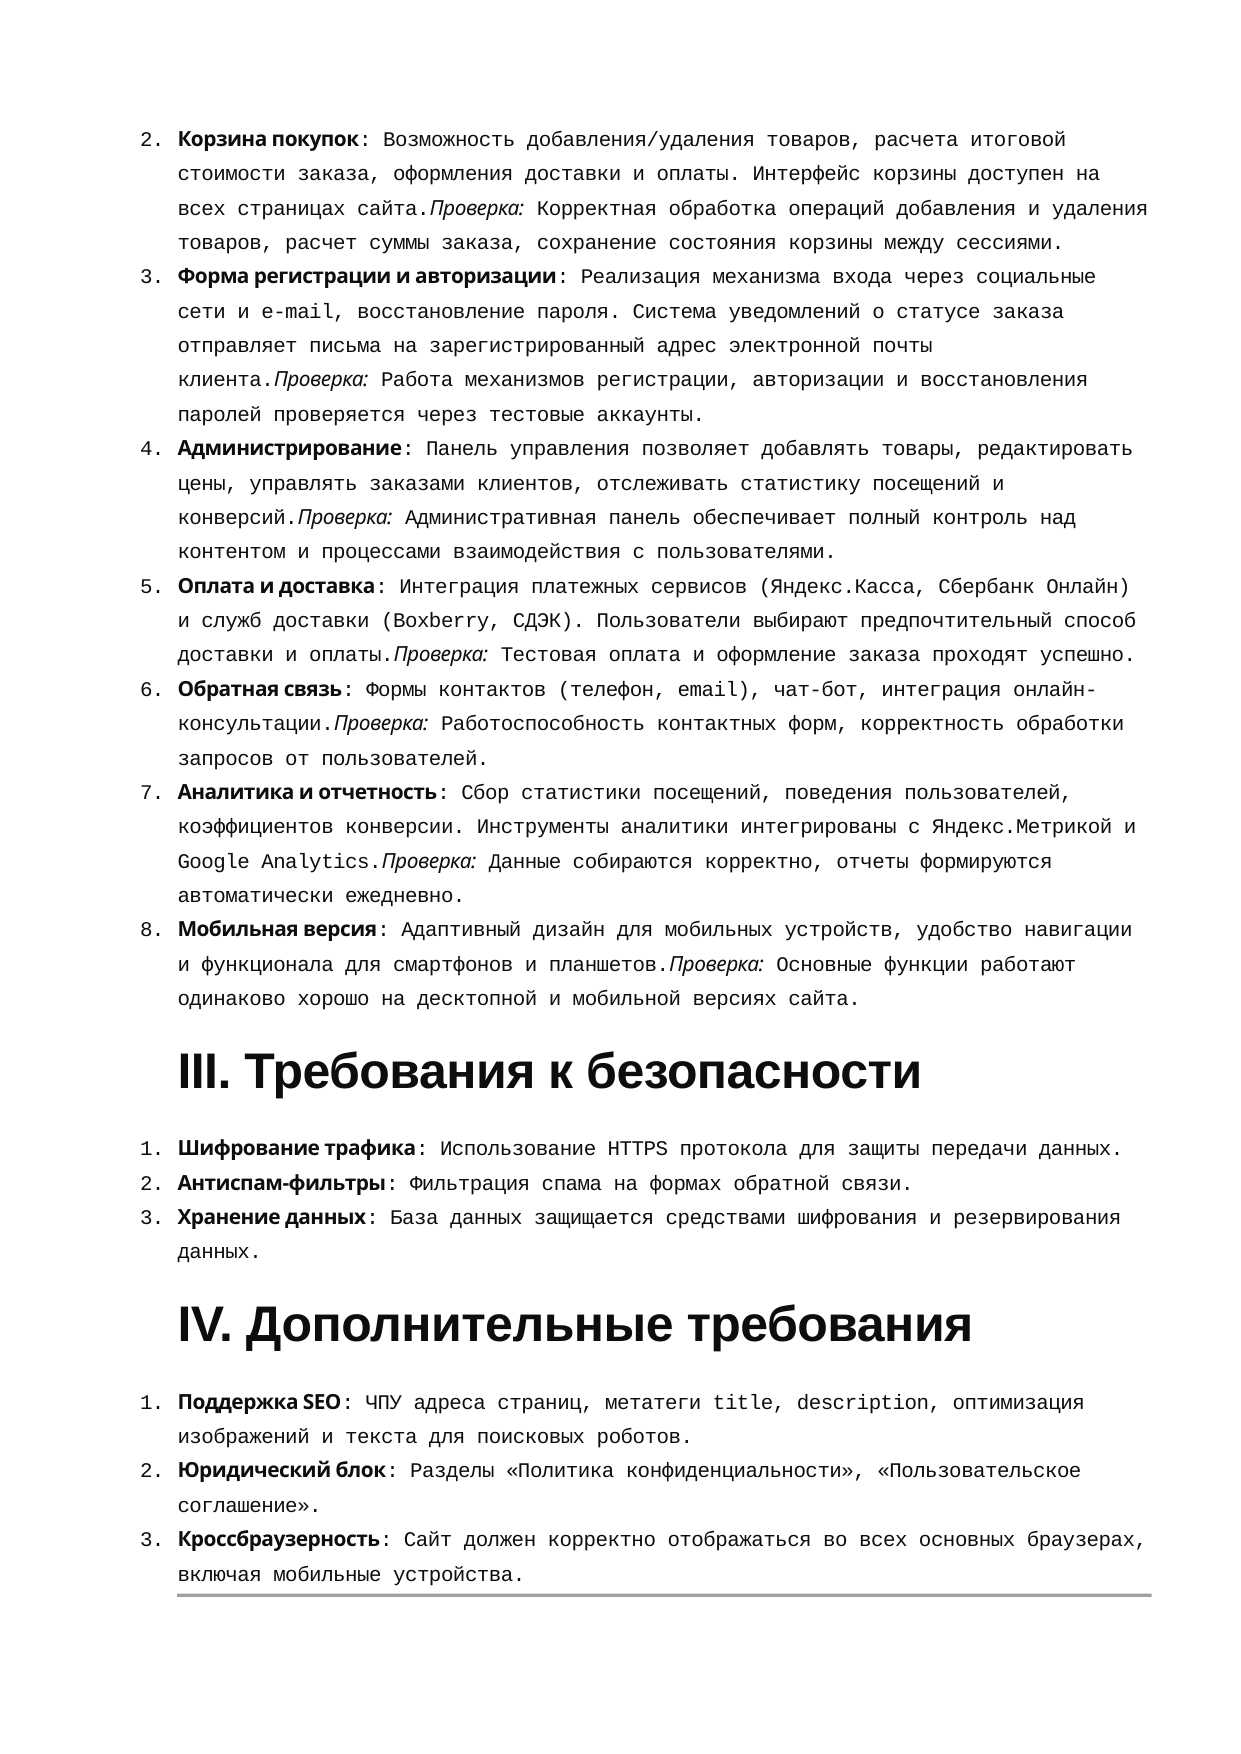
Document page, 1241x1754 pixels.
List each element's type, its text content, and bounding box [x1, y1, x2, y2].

list Форма регистрации и авторизации: Реализация механизма входа через социальные сети и e-mail, восстановление пароля. Система уведомлений о статусе заказа отправляет письма на зарегистрированный адрес электронной почты клиента.Проверка: Работа механизмов регистрации, авторизации и восстановления паролей проверяется через тестовые аккаунты. [140, 256, 1152, 427]
list Антиспам-фильтры: Фильтрация спама на формах обратной связи. [140, 1162, 1152, 1196]
text III. Требования к безопасности [177, 1041, 1152, 1098]
list Корзина покупок: Возможность добавления/удаления товаров, расчета итоговой стоимости заказа, оформления доставки и оплаты. Интерфейс корзины доступен на всех страницах сайта.Проверка: Корректная обработка операций добавления и удаления товаров, расчет суммы заказа, сохранение состояния корзины между сессиями. [140, 118, 1152, 256]
text IV. Дополнительные требования [177, 1294, 1152, 1352]
list Шифрование трафика: Использование HTTPS протокола для защиты передачи данных. [140, 1128, 1152, 1162]
list Администрирование: Панель управления позволяет добавлять товары, редактировать цены, управлять заказами клиентов, отслеживать статистику посещений и конверсий.Проверка: Административная панель обеспечивает полный контроль над контентом и процессами взаимодействия с пользователями. [140, 427, 1152, 565]
list Аналитика и отчетность: Сбор статистики посещений, поведения пользователей, коэффициентов конверсии. Инструменты аналитики интегрированы с Яндекс.Метрикой и Google Analytics.Проверка: Данные собираются корректно, отчеты формируются автоматически ежедневно. [140, 771, 1152, 909]
list Мобильная версия: Адаптивный дизайн для мобильных устройств, удобство навигации и функционала для смартфонов и планшетов.Проверка: Основные функции работают одинаково хорошо на десктопной и мобильной версиях сайта. [140, 909, 1152, 1012]
list Юридический блок: Разделы «Политика конфиденциальности», «Пользовательское соглашение». [140, 1450, 1152, 1518]
list Обратная связь: Формы контактов (телефон, email), чат-бот, интеграция онлайн-консультации.Проверка: Работоспособность контактных форм, корректность обработки запросов от пользователей. [140, 668, 1152, 771]
list Оплата и доставка: Интеграция платежных сервисов (Яндекс.Касса, Сбербанк Онлайн) и служб доставки (Boxberry, СДЭК). Пользователи выбирают предпочтительный способ доставки и оплаты.Проверка: Тестовая оплата и оформление заказа проходят успешно. [140, 565, 1152, 668]
list Кроссбраузерность: Сайт должен корректно отображаться во всех основных браузерах, включая мобильные устройства. [140, 1518, 1152, 1587]
list Хранение данных: База данных защищается средствами шифрования и резервирования данных. [140, 1196, 1152, 1265]
list Поддержка SEO: ЧПУ адреса страниц, метатеги title, description, оптимизация изображений и текста для поисковых роботов. [140, 1381, 1152, 1450]
